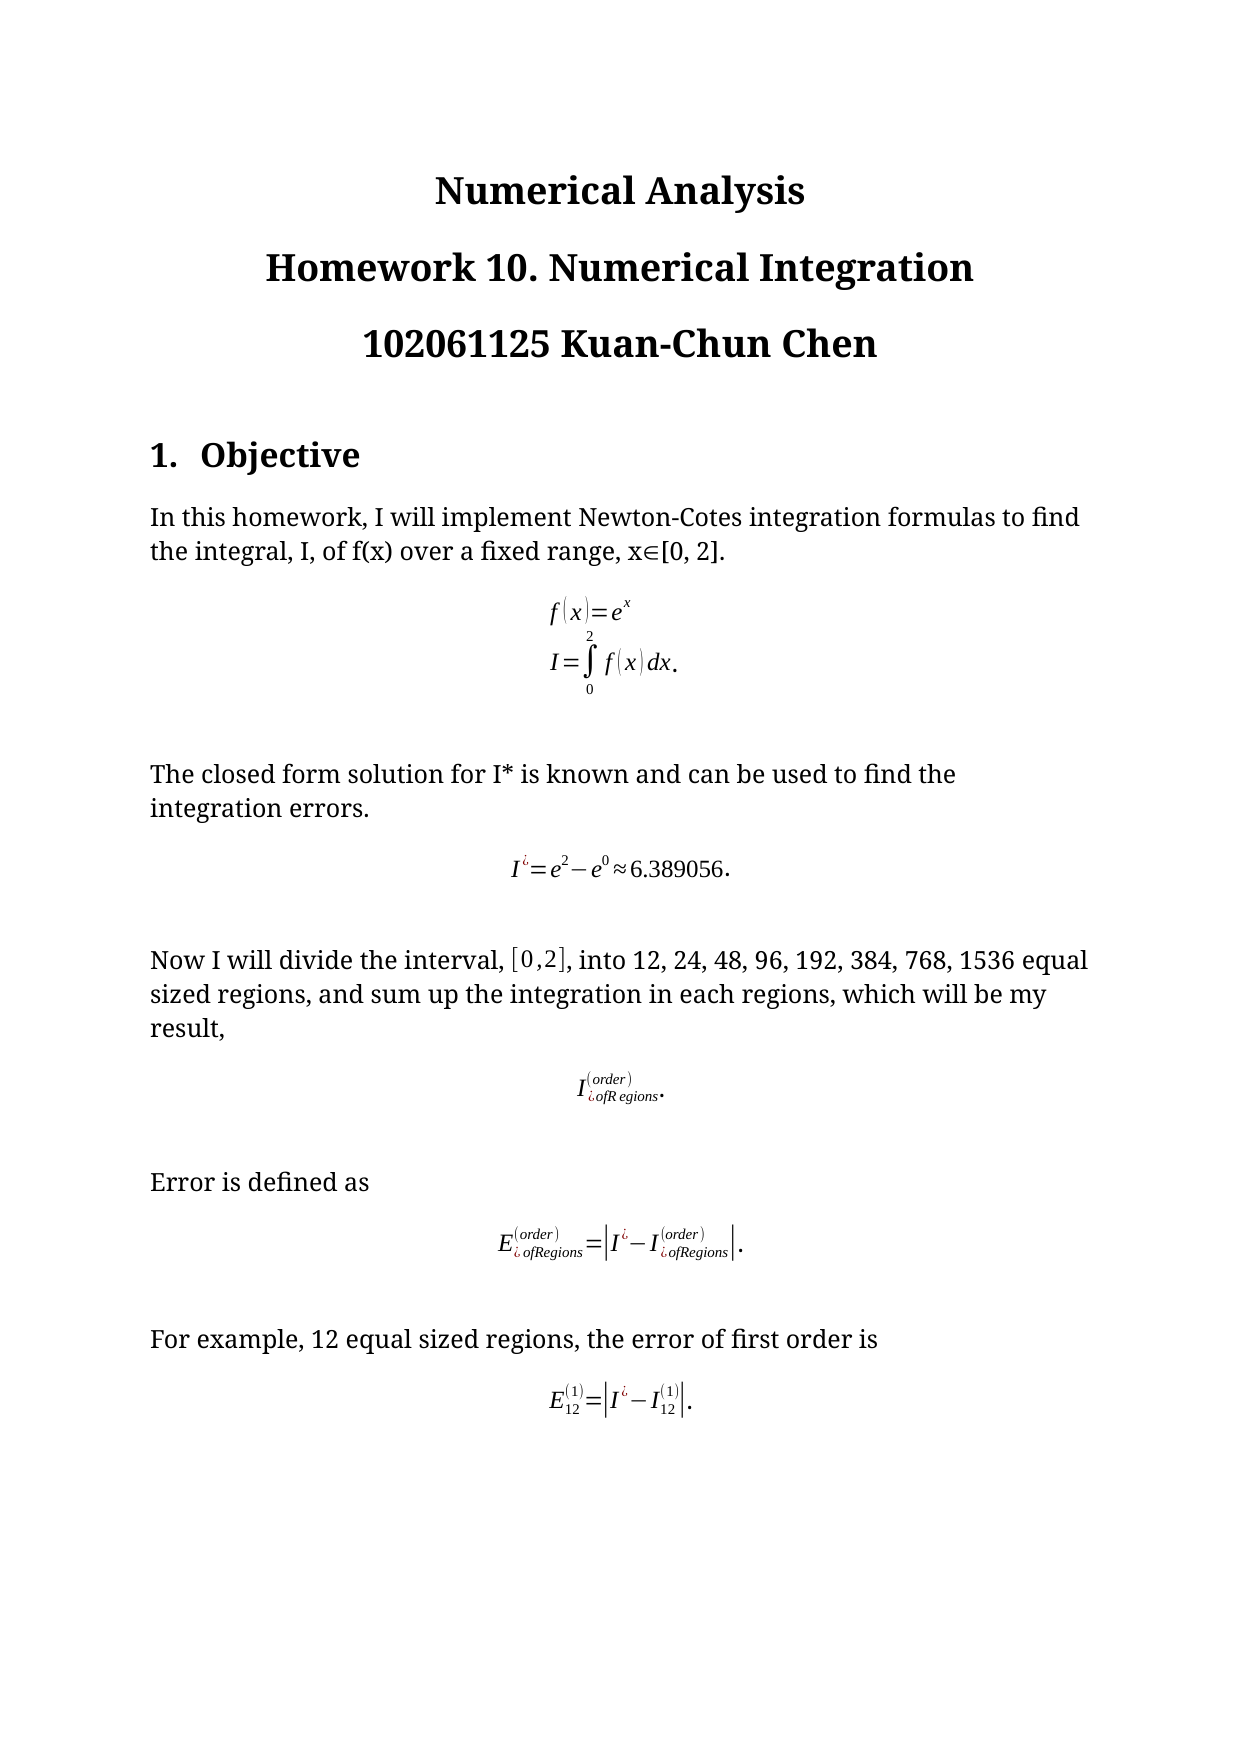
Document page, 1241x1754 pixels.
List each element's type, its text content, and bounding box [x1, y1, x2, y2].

text . [150, 1381, 1090, 1419]
text The closed form solution for I* is known and can be used to find the integration errors. [150, 757, 1090, 825]
text Numerical Analysis [150, 164, 1090, 216]
text Now I will divide the interval, , into 12, 24, 48, 96, 192, 384, 768, 1536 equal sized regions, and sum up the integration in each regions, which will be my result, [150, 943, 1090, 1045]
text Error is defined as [150, 1164, 1090, 1198]
text . [549, 627, 1090, 698]
text . [150, 1223, 1090, 1262]
text . [150, 1070, 1090, 1105]
list Objective [150, 432, 1090, 477]
text . [150, 850, 1090, 884]
text 102061125 Kuan-Chun Chen [150, 318, 1090, 369]
text Homework 10. Numerical Integration [150, 241, 1090, 292]
text In this homework, I will implement Newton-Cotes integration formulas to find the integral, I, of f(x) over a fixed range, x[0, 2]. [150, 500, 1090, 568]
text For example, 12 equal sized regions, the error of first order is [150, 1321, 1090, 1356]
